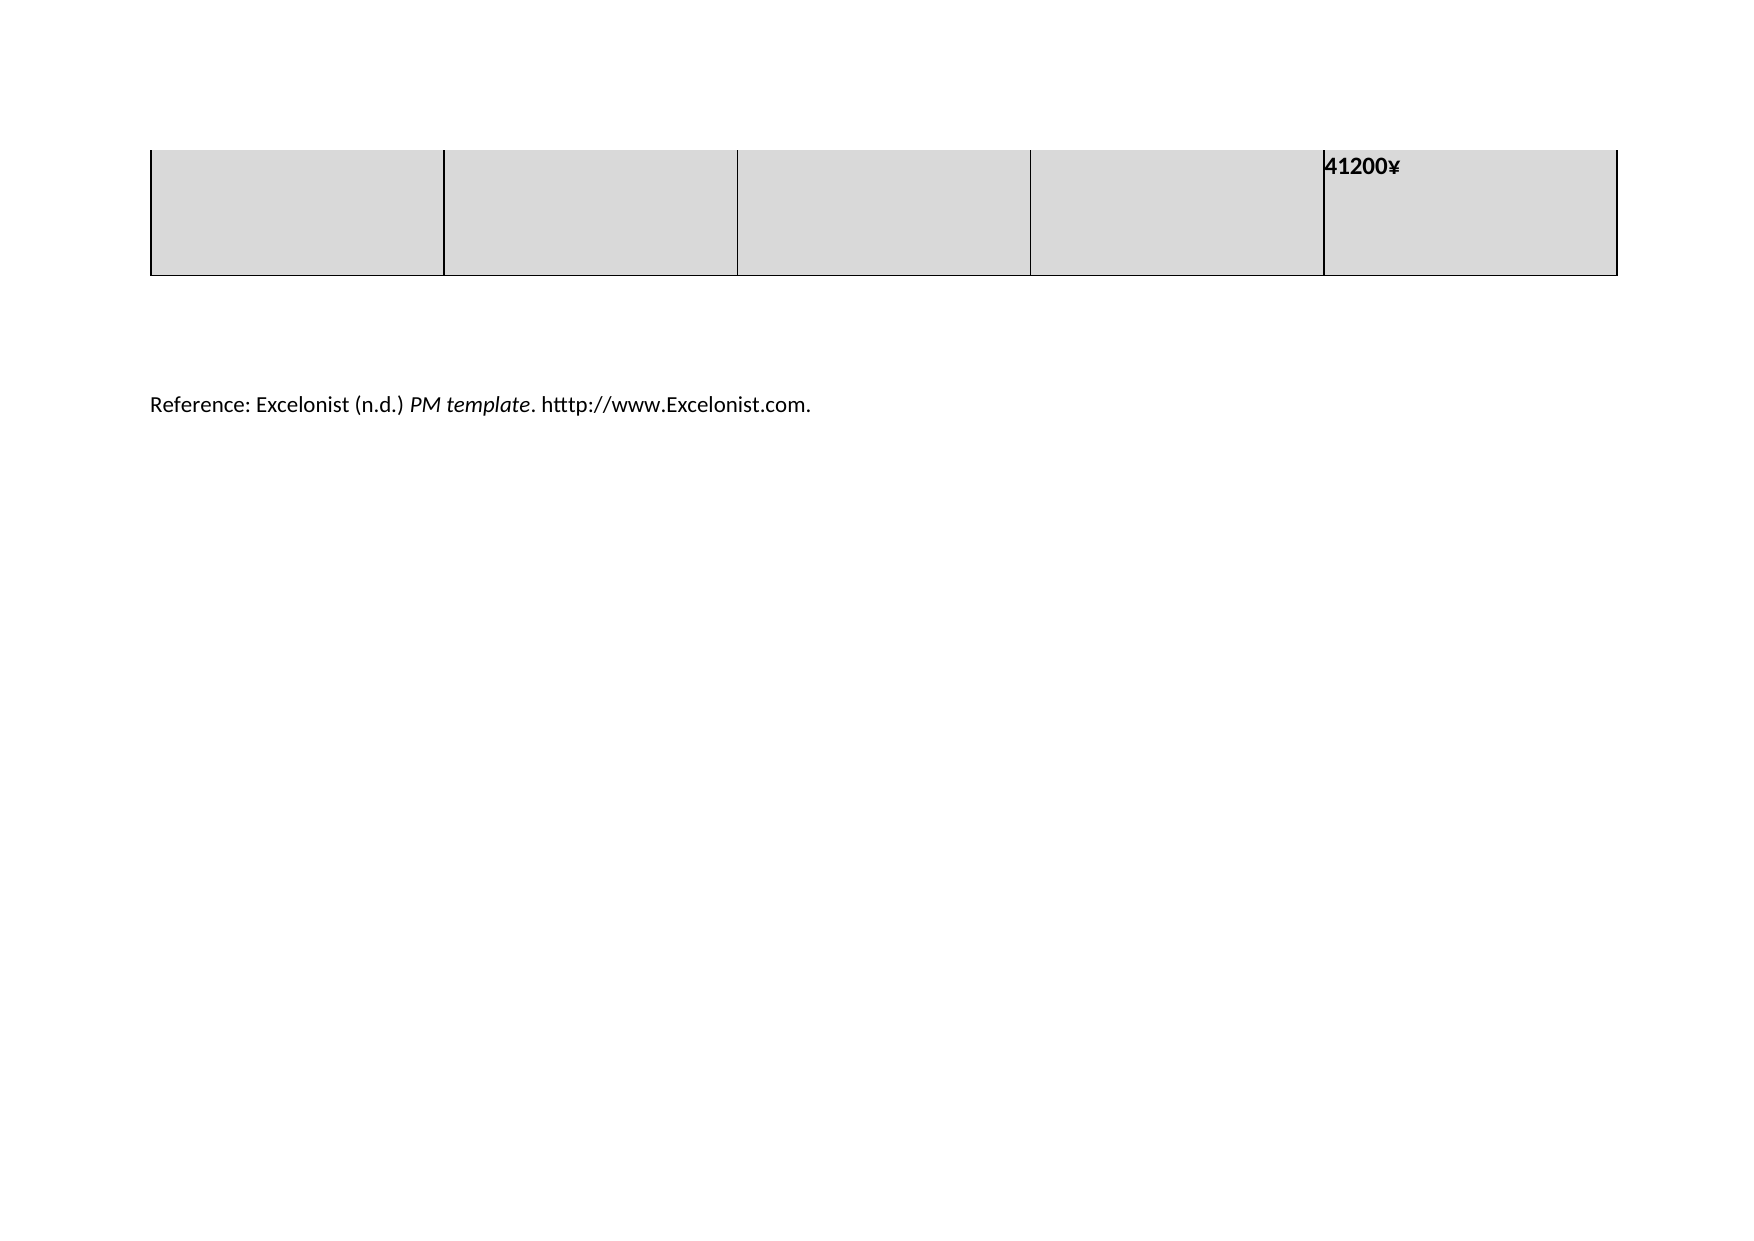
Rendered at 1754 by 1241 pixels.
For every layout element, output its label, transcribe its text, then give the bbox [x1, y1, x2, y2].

table_cell [738, 214, 1030, 275]
table_cell [1031, 150, 1323, 214]
table_cell [1325, 214, 1616, 275]
table_cell [152, 150, 443, 214]
table_cell [152, 214, 443, 275]
table_cell [738, 150, 1030, 214]
table_cell [445, 214, 737, 275]
table_cell [445, 150, 737, 214]
text Reference: Excelonist (n.d.) PM template. htttp://www.Excelonist.com. [150, 390, 1604, 418]
table_cell 41200¥ [1325, 150, 1616, 214]
table_cell [1031, 214, 1323, 275]
